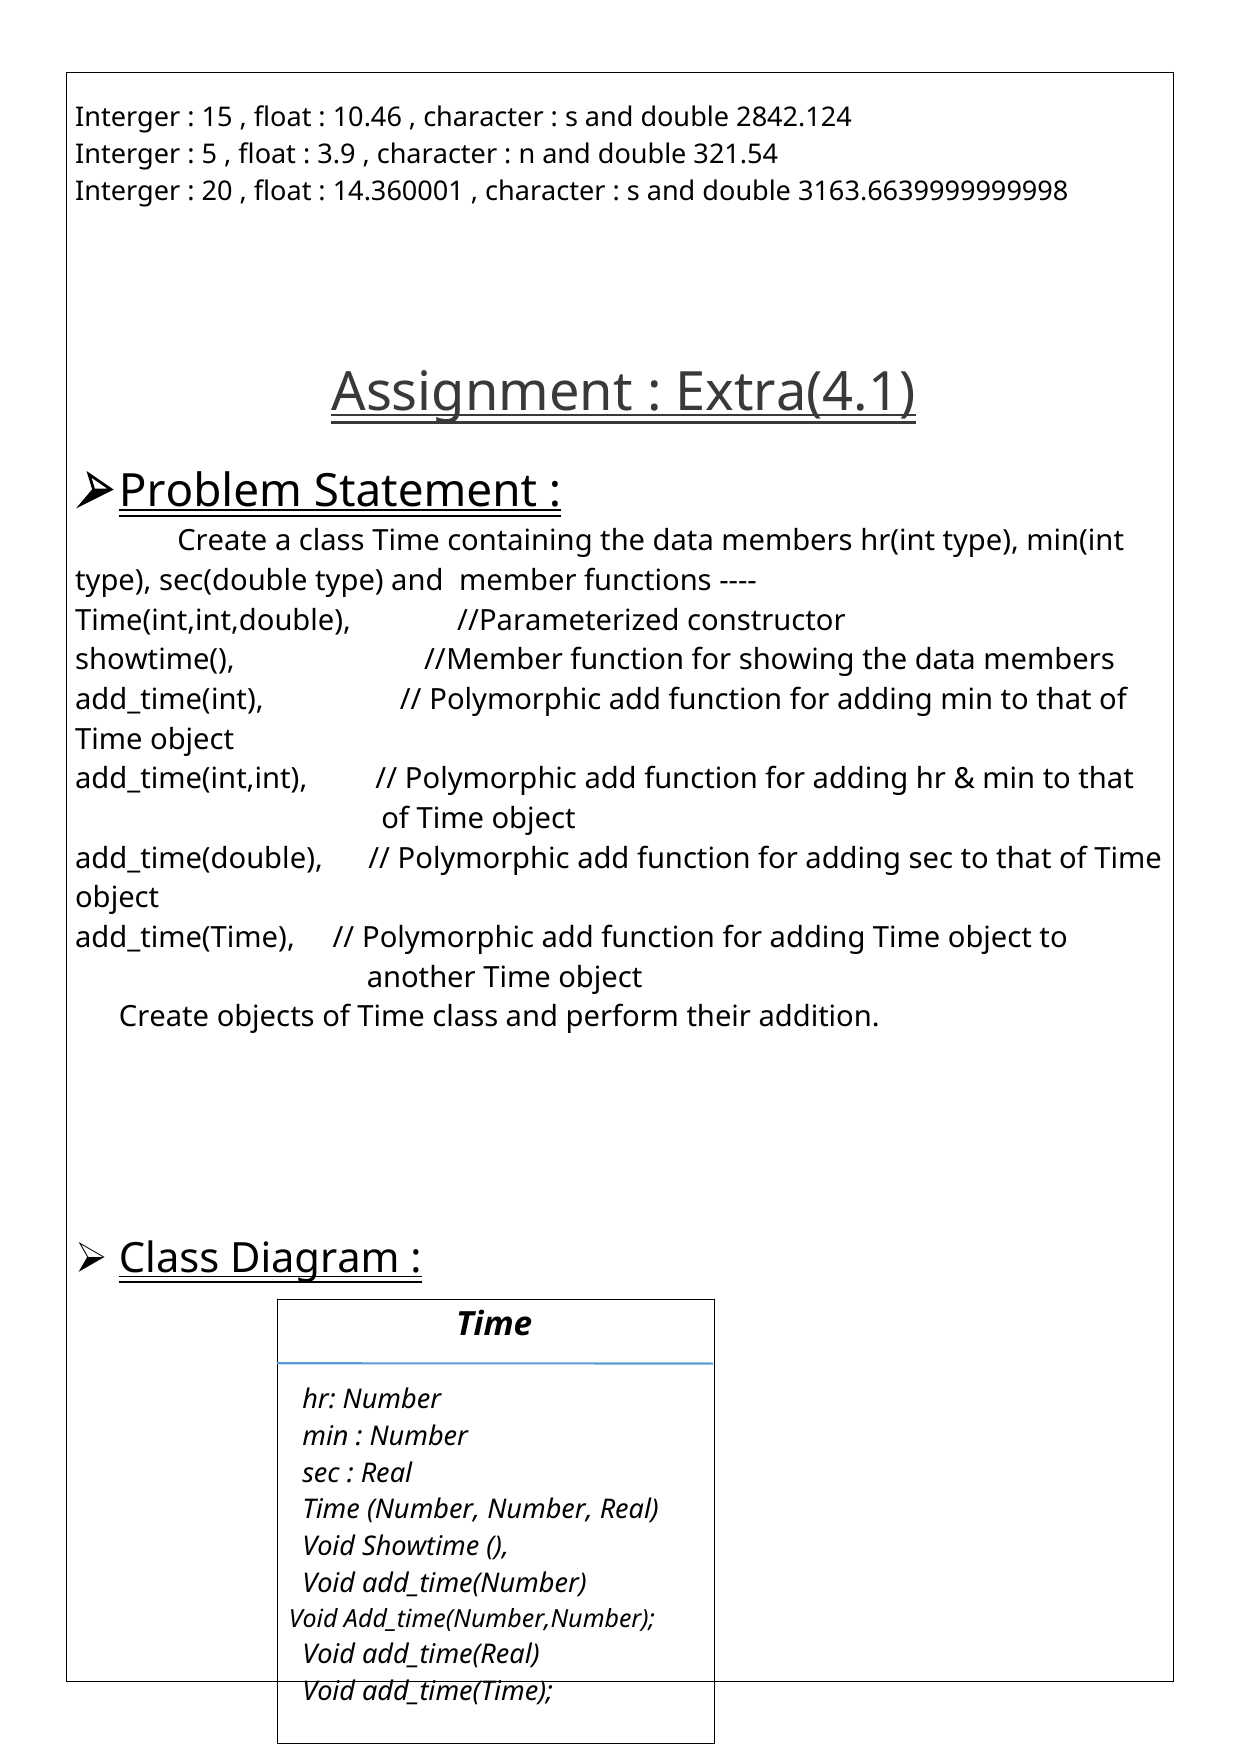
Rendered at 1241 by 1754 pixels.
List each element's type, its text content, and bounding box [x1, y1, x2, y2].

text add_time(int), // Polymorphic add function for adding min to that of Time object [75, 678, 1165, 758]
table_header Time hr: Number min : Number sec : Real Time (Number, Number, Real) Void Showtime (), Void add_time(Number) Void Add_time(Number,Number); Void add_time(Real) Void add_time(Time); [278, 1300, 714, 1362]
list Create objects of Time class and perform their addition. [75, 996, 1165, 1035]
table_header Time hr: Number min : Number sec : Real Time (Number, Number, Real) Void Showtime (), Void add_time(Number) Void Add_time(Number,Number); Void add_time(Real) Void add_time(Time); [278, 1365, 714, 1742]
text Time(int,int,double), //Parameterized constructor [75, 599, 1165, 638]
text add_time(Time), // Polymorphic add function for adding Time object to another Time object [75, 916, 1165, 996]
subtitle Assignment : Extra(4.1) [250, 328, 1165, 432]
list Problem Statement : [75, 457, 1165, 519]
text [75, 98, 1165, 135]
text add_time(int,int), // Polymorphic add function for adding hr & min to that of Time object [75, 758, 1165, 837]
text showtime(), //Member function for showing the data members [75, 638, 1165, 678]
text Interger : 5 , float : 3.9 , character : n and double 321.54 [75, 135, 1165, 172]
text Interger : 20 , float : 14.360001 , character : s and double 3163.6639999999998 [75, 172, 1165, 208]
text add_time(double), // Polymorphic add function for adding sec to that of Time object [75, 837, 1165, 916]
list Class Diagram : [75, 1228, 1165, 1285]
text Create a class Time containing the data members hr(int type), min(int type), sec(double type) and member functions ---- [75, 519, 1165, 599]
